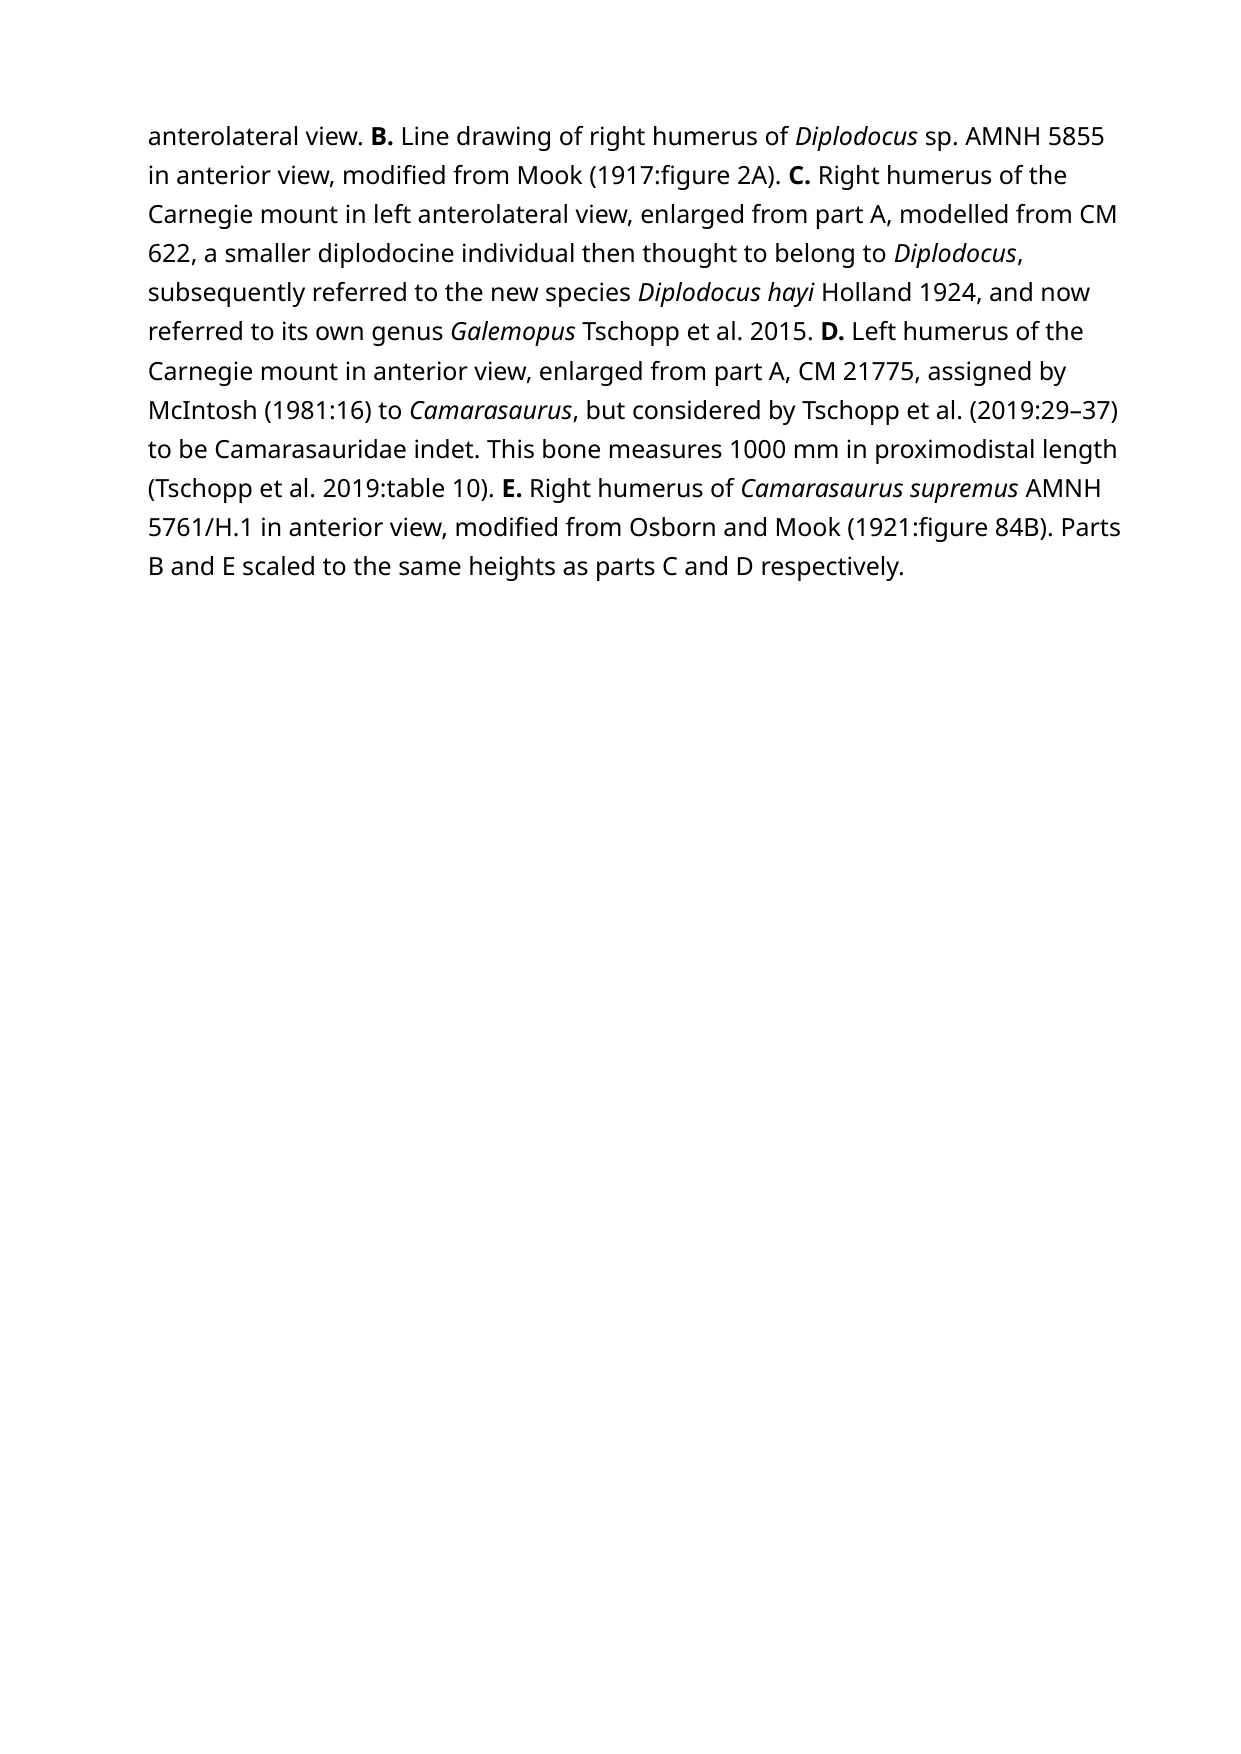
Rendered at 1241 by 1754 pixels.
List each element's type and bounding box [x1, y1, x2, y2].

text [118, 118, 1122, 583]
